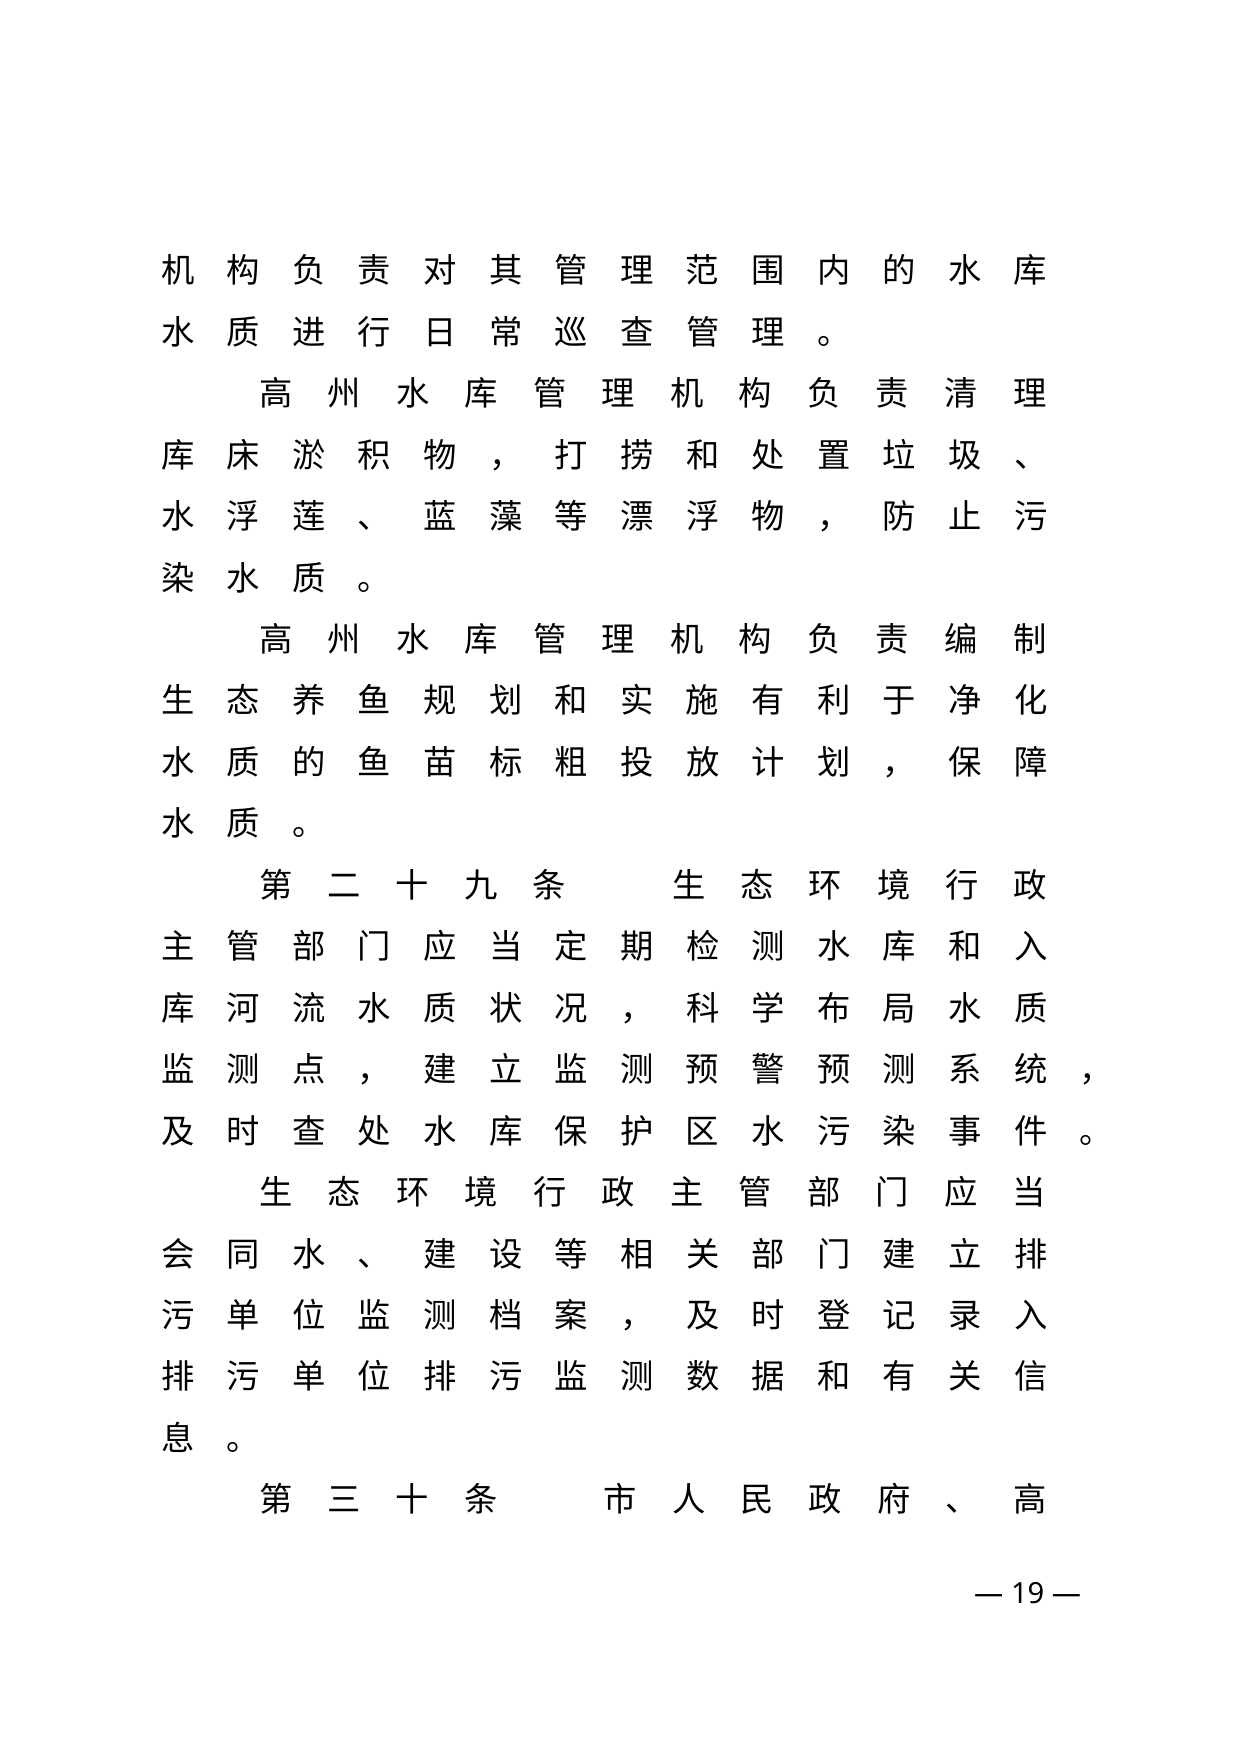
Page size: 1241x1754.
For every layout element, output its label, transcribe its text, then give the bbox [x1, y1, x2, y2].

text 第二十九条 生态环境行政主管部门应当定期检测水库和入库河流水质状况，科学布局水质监测点，建立监测预警预测系统，及时查处水库保护区水污染事件。 [161, 852, 1079, 1159]
text 生态环境行政主管部门应当会同水、建设等相关部门建立排污单位监测档案，及时登记录入排污单位排污监测数据和有关信息。 [161, 1159, 1079, 1467]
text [161, 237, 1079, 360]
text 高州水库管理机构负责清理库床淤积物，打捞和处置垃圾、水浮莲、蓝藻等漂浮物，防止污染水质。 [161, 360, 1079, 606]
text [161, 1467, 1079, 1528]
text 高州水库管理机构负责编制生态养鱼规划和实施有利于净化水质的鱼苗标粗投放计划，保障水质。 [161, 606, 1079, 852]
